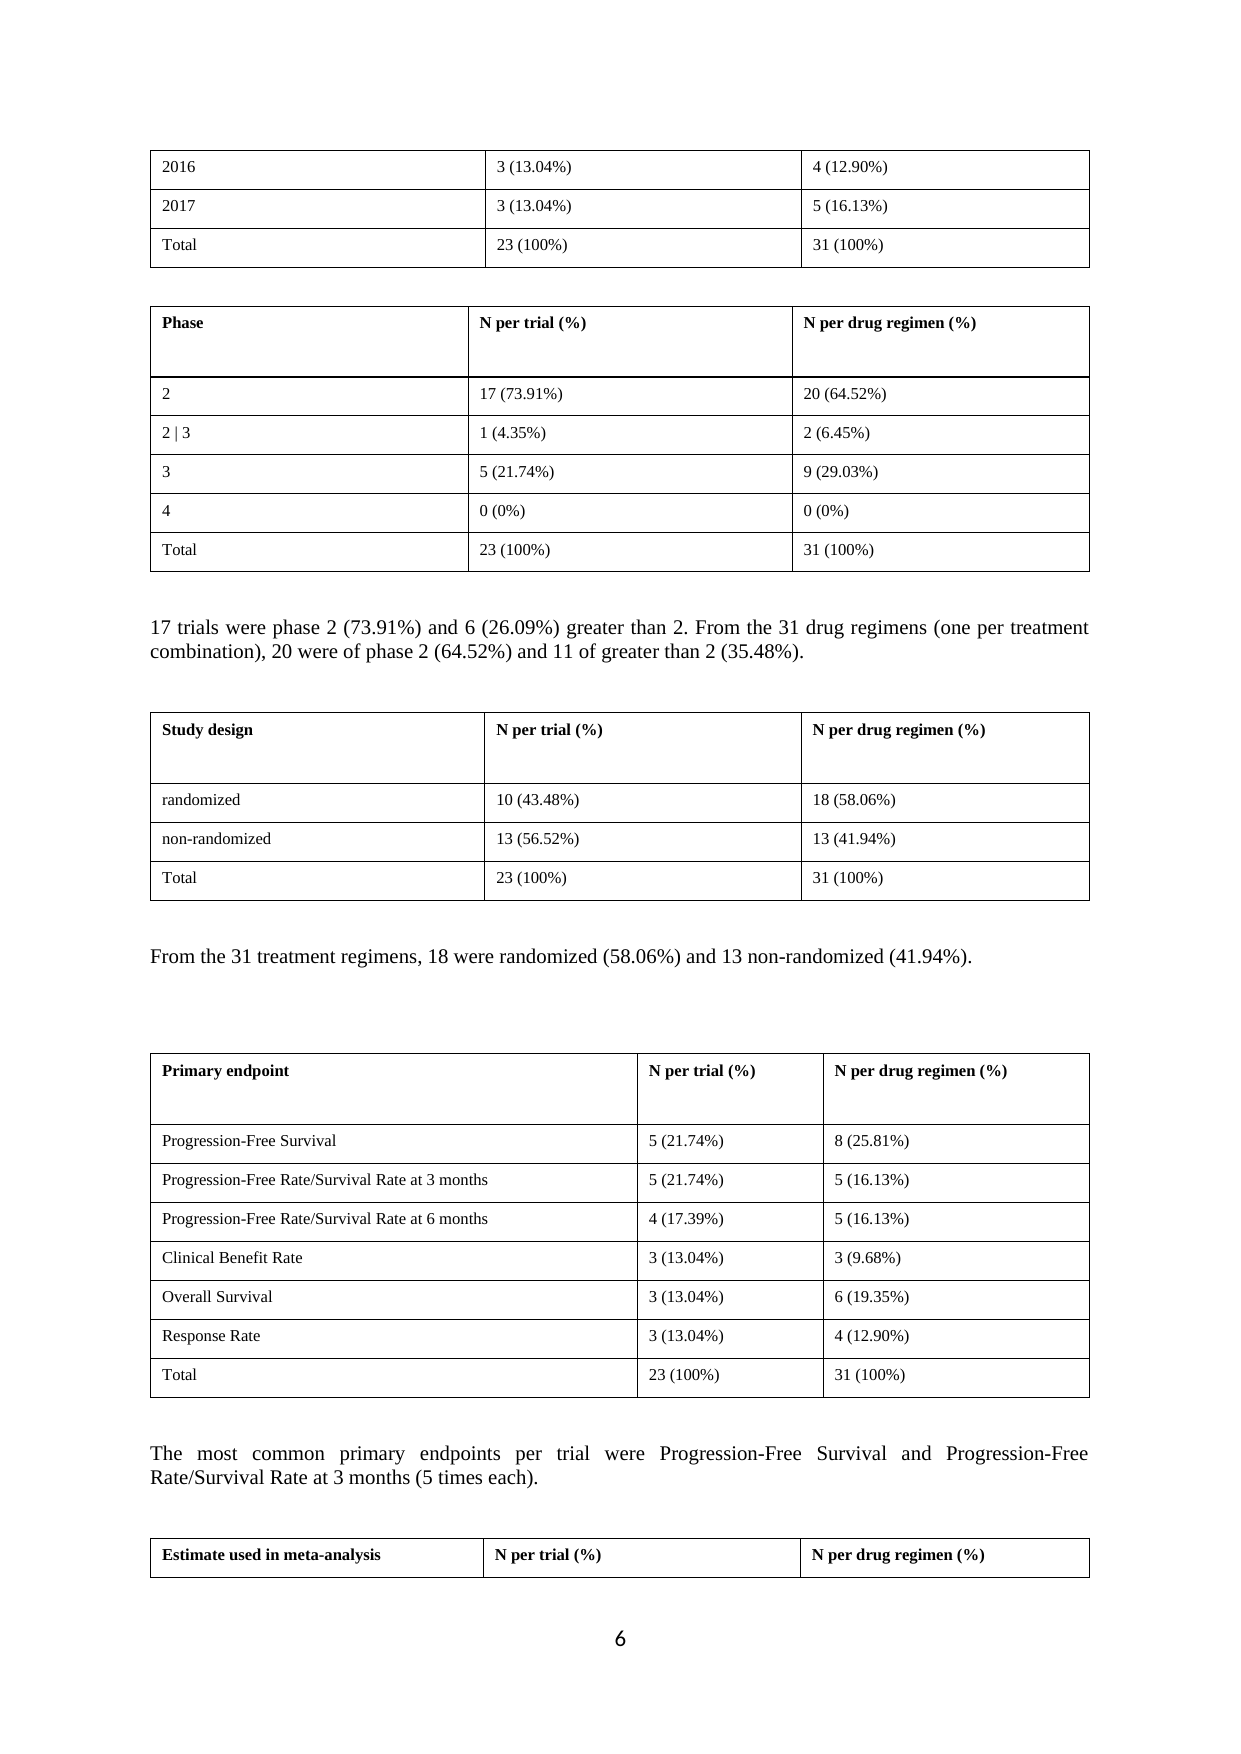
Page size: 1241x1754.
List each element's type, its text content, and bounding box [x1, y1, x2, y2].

text 17 trials were phase 2 (73.91%) and 6 (26.09%) greater than 2. From the 31 drug regimens (one per treatment combination), 20 were of phase 2 (64.52%) and 11 of greater than 2 (35.48%). [150, 615, 1090, 663]
table_cell 23 (100%) [486, 229, 801, 267]
table_header Primary endpoint [151, 1054, 637, 1124]
table_cell 0 (0%) [469, 494, 792, 532]
table_cell Total [151, 229, 485, 267]
table_cell 5 (16.13%) [824, 1203, 1089, 1241]
table_cell 6 (19.35%) [824, 1281, 1089, 1319]
table_cell Progression-Free Survival [151, 1125, 637, 1163]
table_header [801, 1539, 1089, 1577]
table_cell 3 (13.04%) [486, 151, 801, 189]
text The most common primary endpoints per trial were Progression-Free Survival and Progression-Free Rate/Survival Rate at 3 months (5 times each). [150, 1441, 1090, 1489]
table_cell 3 (13.04%) [638, 1242, 823, 1280]
table_header N per drug regimen (%) [824, 1054, 1089, 1124]
table_cell 3 (9.68%) [824, 1242, 1089, 1280]
table_cell Progression-Free Rate/Survival Rate at 6 months [151, 1203, 637, 1241]
table_cell 4 (17.39%) [638, 1203, 823, 1241]
table_cell 4 [151, 494, 468, 532]
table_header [151, 1539, 483, 1577]
table_cell 4 (12.90%) [802, 151, 1089, 189]
table_cell 2017 [151, 190, 485, 228]
table_cell Clinical Benefit Rate [151, 1242, 637, 1280]
table_cell 9 (29.03%) [793, 455, 1089, 493]
table_cell 5 (16.13%) [802, 190, 1089, 228]
table_cell 5 (16.13%) [824, 1164, 1089, 1202]
table_cell 5 (21.74%) [638, 1164, 823, 1202]
table_cell 2 (6.45%) [793, 416, 1089, 454]
table_cell 10 (43.48%) [485, 784, 801, 822]
table_cell randomized [151, 784, 484, 822]
table_header Phase [151, 307, 468, 376]
table_cell 23 (100%) [485, 862, 801, 900]
table_cell 23 (100%) [469, 533, 792, 571]
table_cell 3 (13.04%) [638, 1320, 823, 1358]
table_cell 4 (12.90%) [824, 1320, 1089, 1358]
table_header N per trial (%) [469, 307, 792, 376]
table_cell 5 (21.74%) [469, 455, 792, 493]
table_cell 31 (100%) [793, 533, 1089, 571]
table_cell non-randomized [151, 823, 484, 861]
table_cell 20 (64.52%) [793, 378, 1089, 415]
table_cell 31 (100%) [802, 229, 1089, 267]
table_cell 0 (0%) [793, 494, 1089, 532]
table_cell 23 (100%) [638, 1359, 823, 1397]
table_header N per drug regimen (%) [793, 307, 1089, 376]
table_cell Total [151, 533, 468, 571]
table_cell 31 (100%) [824, 1359, 1089, 1397]
table_cell 8 (25.81%) [824, 1125, 1089, 1163]
table_cell 5 (21.74%) [638, 1125, 823, 1163]
table_cell 3 (13.04%) [486, 190, 801, 228]
table_cell 31 (100%) [802, 862, 1089, 900]
table_header N per trial (%) [484, 1539, 800, 1577]
table_header N per trial (%) [485, 713, 801, 783]
table_cell Total [151, 1359, 637, 1397]
table_cell 1 (4.35%) [469, 416, 792, 454]
table_header N per drug regimen (%) [802, 713, 1089, 783]
table_cell 18 (58.06%) [802, 784, 1089, 822]
table_cell Overall Survival [151, 1281, 637, 1319]
table_cell 2016 [151, 151, 485, 189]
text From the 31 treatment regimens, 18 were randomized (58.06%) and 13 non-randomized (41.94%). [150, 944, 1090, 968]
table_cell 3 (13.04%) [638, 1281, 823, 1319]
table_cell 2 [151, 378, 468, 415]
table_cell 13 (56.52%) [485, 823, 801, 861]
table_cell Response Rate [151, 1320, 637, 1358]
table_cell 13 (41.94%) [802, 823, 1089, 861]
table_cell 2 | 3 [151, 416, 468, 454]
table_cell Total [151, 862, 484, 900]
table_cell 17 (73.91%) [469, 378, 792, 415]
table_header Study design [151, 713, 484, 783]
table_cell 3 [151, 455, 468, 493]
table_header N per trial (%) [638, 1054, 823, 1124]
table_cell Progression-Free Rate/Survival Rate at 3 months [151, 1164, 637, 1202]
